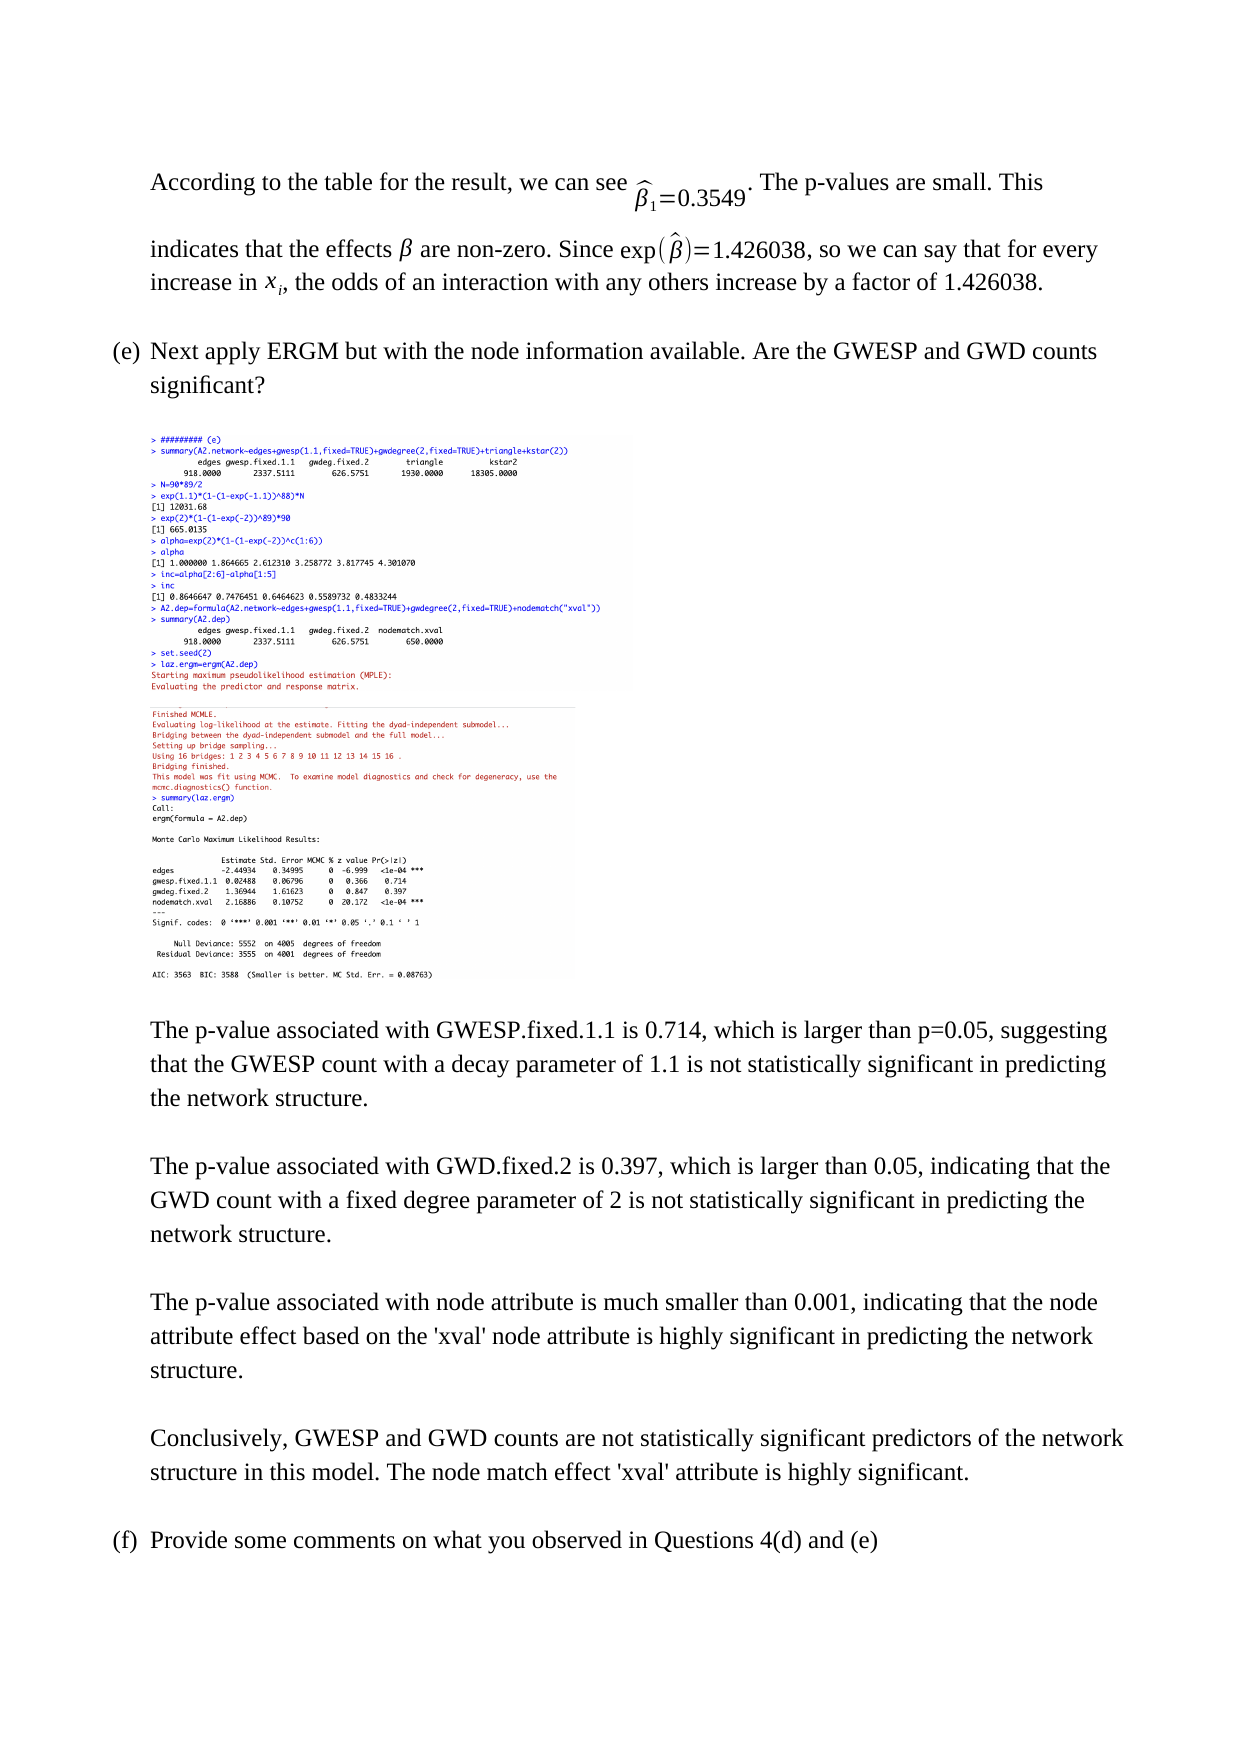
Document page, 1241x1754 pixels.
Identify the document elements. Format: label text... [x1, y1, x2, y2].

list The p-value associated with node attribute is much smaller than 0.001, indicating that the node attribute effect based on the 'xval' node attribute is highly significant in predicting the network structure. [150, 1284, 1128, 1386]
list Conclusively, GWESP and GWD counts are not statistically significant predictors of the network structure in this model. The node match effect 'xval' attribute is highly significant. [150, 1420, 1128, 1488]
list Provide some comments on what you observed in Questions 4(d) and (e) [112, 1522, 1128, 1556]
list Next apply ERGM but with the node information available. Are the GWESP and GWD counts signiﬁcant? [112, 334, 1128, 402]
list According to the table for the result, we can see . The p-values are small. This indicates that the effects are non-zero. Since , so we can say that for every increase in , the odds of an interaction with any others increase by a factor of 1.426038. [150, 164, 1128, 300]
list The p-value associated with GWESP.fixed.1.1 is 0.714, which is larger than p=0.05, suggesting that the GWESP count with a decay parameter of 1.1 is not statistically significant in predicting the network structure. [150, 1013, 1128, 1115]
list The p-value associated with GWD.fixed.2 is 0.397, which is larger than 0.05, indicating that the GWD count with a fixed degree parameter of 2 is not statistically significant in predicting the network structure. [150, 1149, 1128, 1251]
picture [150, 435, 634, 691]
picture [150, 707, 576, 979]
